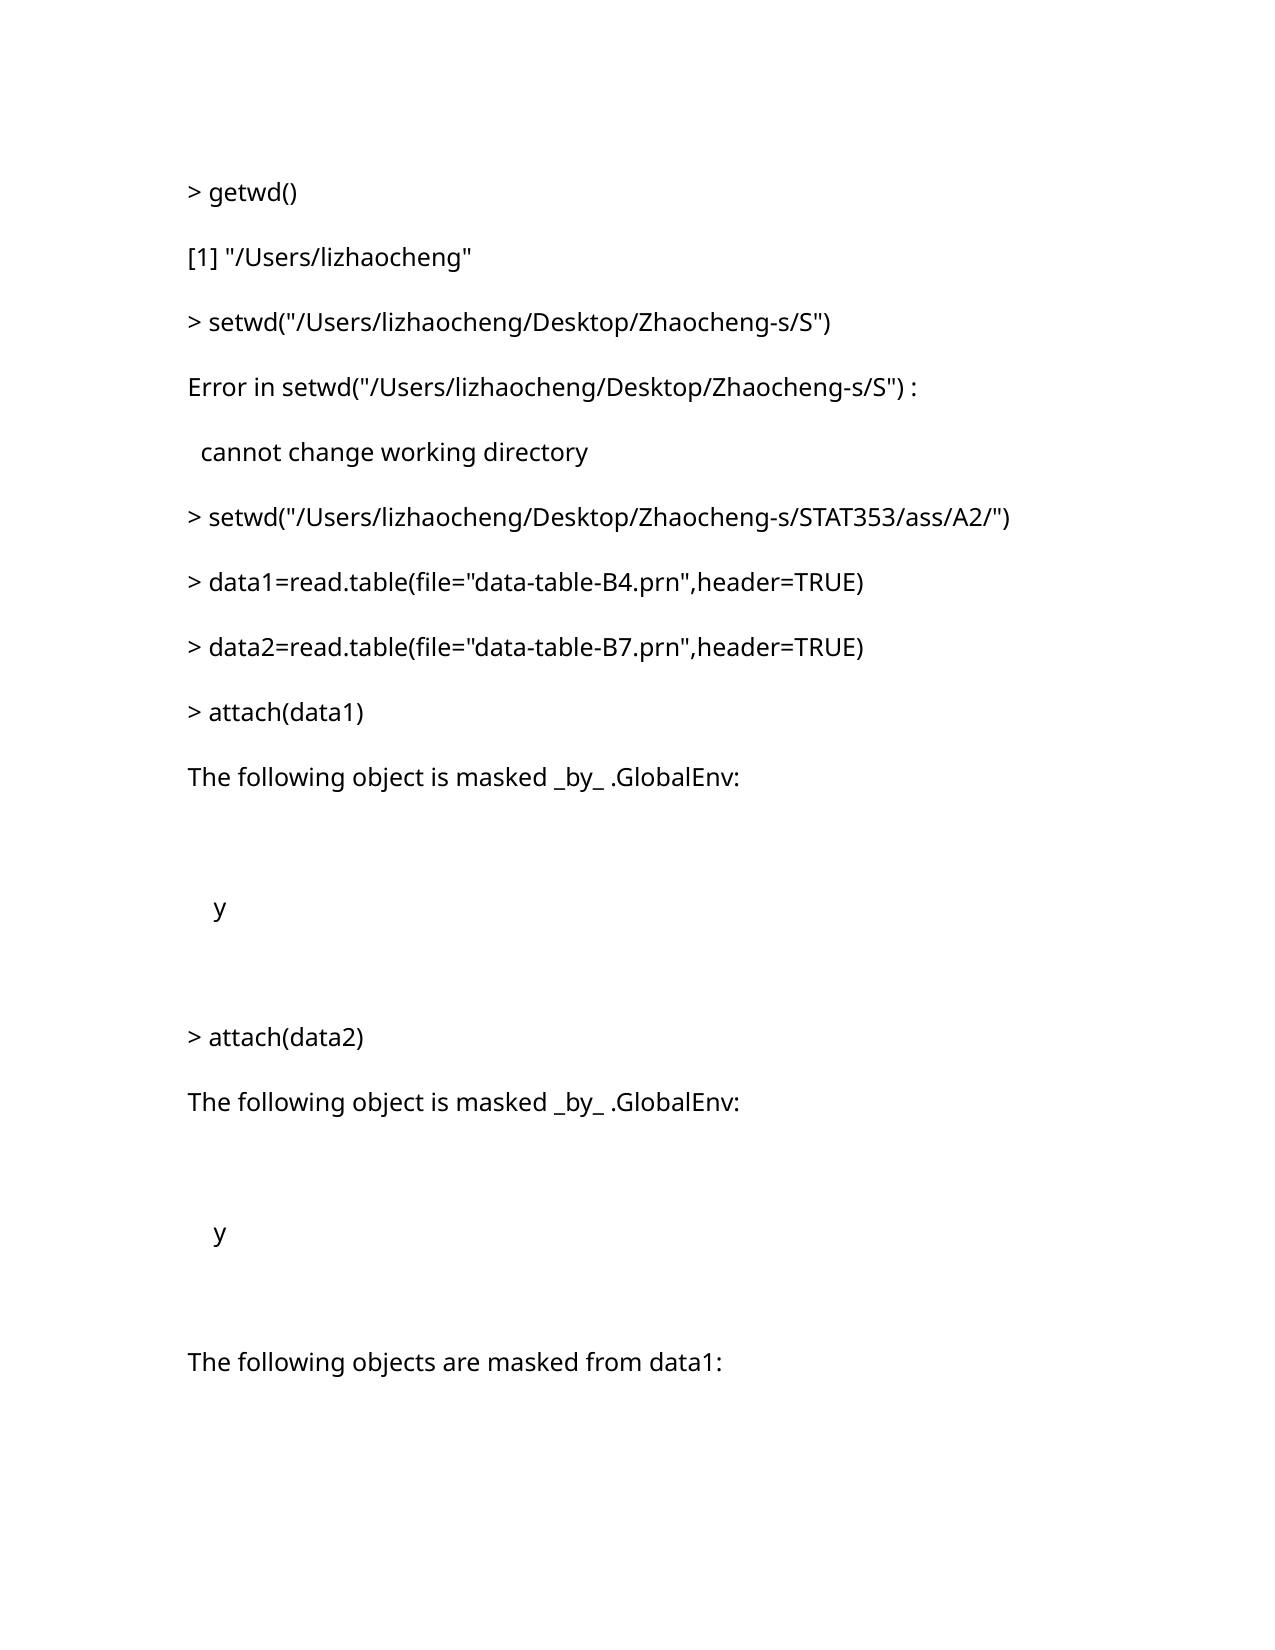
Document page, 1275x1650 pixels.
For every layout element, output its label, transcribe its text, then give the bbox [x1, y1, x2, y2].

text > attach(data2) [187, 1004, 1087, 1069]
text > attach(data1) [187, 679, 1087, 744]
text y [187, 1199, 1087, 1264]
text > data1=read.table(file="data-table-B4.prn",header=TRUE) [187, 549, 1087, 614]
text y [187, 874, 1087, 939]
text [1] "/Users/lizhaocheng" [187, 224, 1087, 289]
text Error in setwd("/Users/lizhaocheng/Desktop/Zhaocheng-s/S") : [187, 354, 1087, 419]
text > setwd("/Users/lizhaocheng/Desktop/Zhaocheng-s/STAT353/ass/A2/") [187, 484, 1087, 549]
text The following object is masked _by_ .GlobalEnv: [187, 1069, 1087, 1134]
text cannot change working directory [187, 419, 1087, 484]
text The following object is masked _by_ .GlobalEnv: [187, 744, 1087, 809]
text > data2=read.table(file="data-table-B7.prn",header=TRUE) [187, 614, 1087, 679]
text The following objects are masked from data1: [187, 1329, 1087, 1394]
text > setwd("/Users/lizhaocheng/Desktop/Zhaocheng-s/S") [187, 289, 1087, 354]
text > getwd() [187, 159, 1087, 224]
